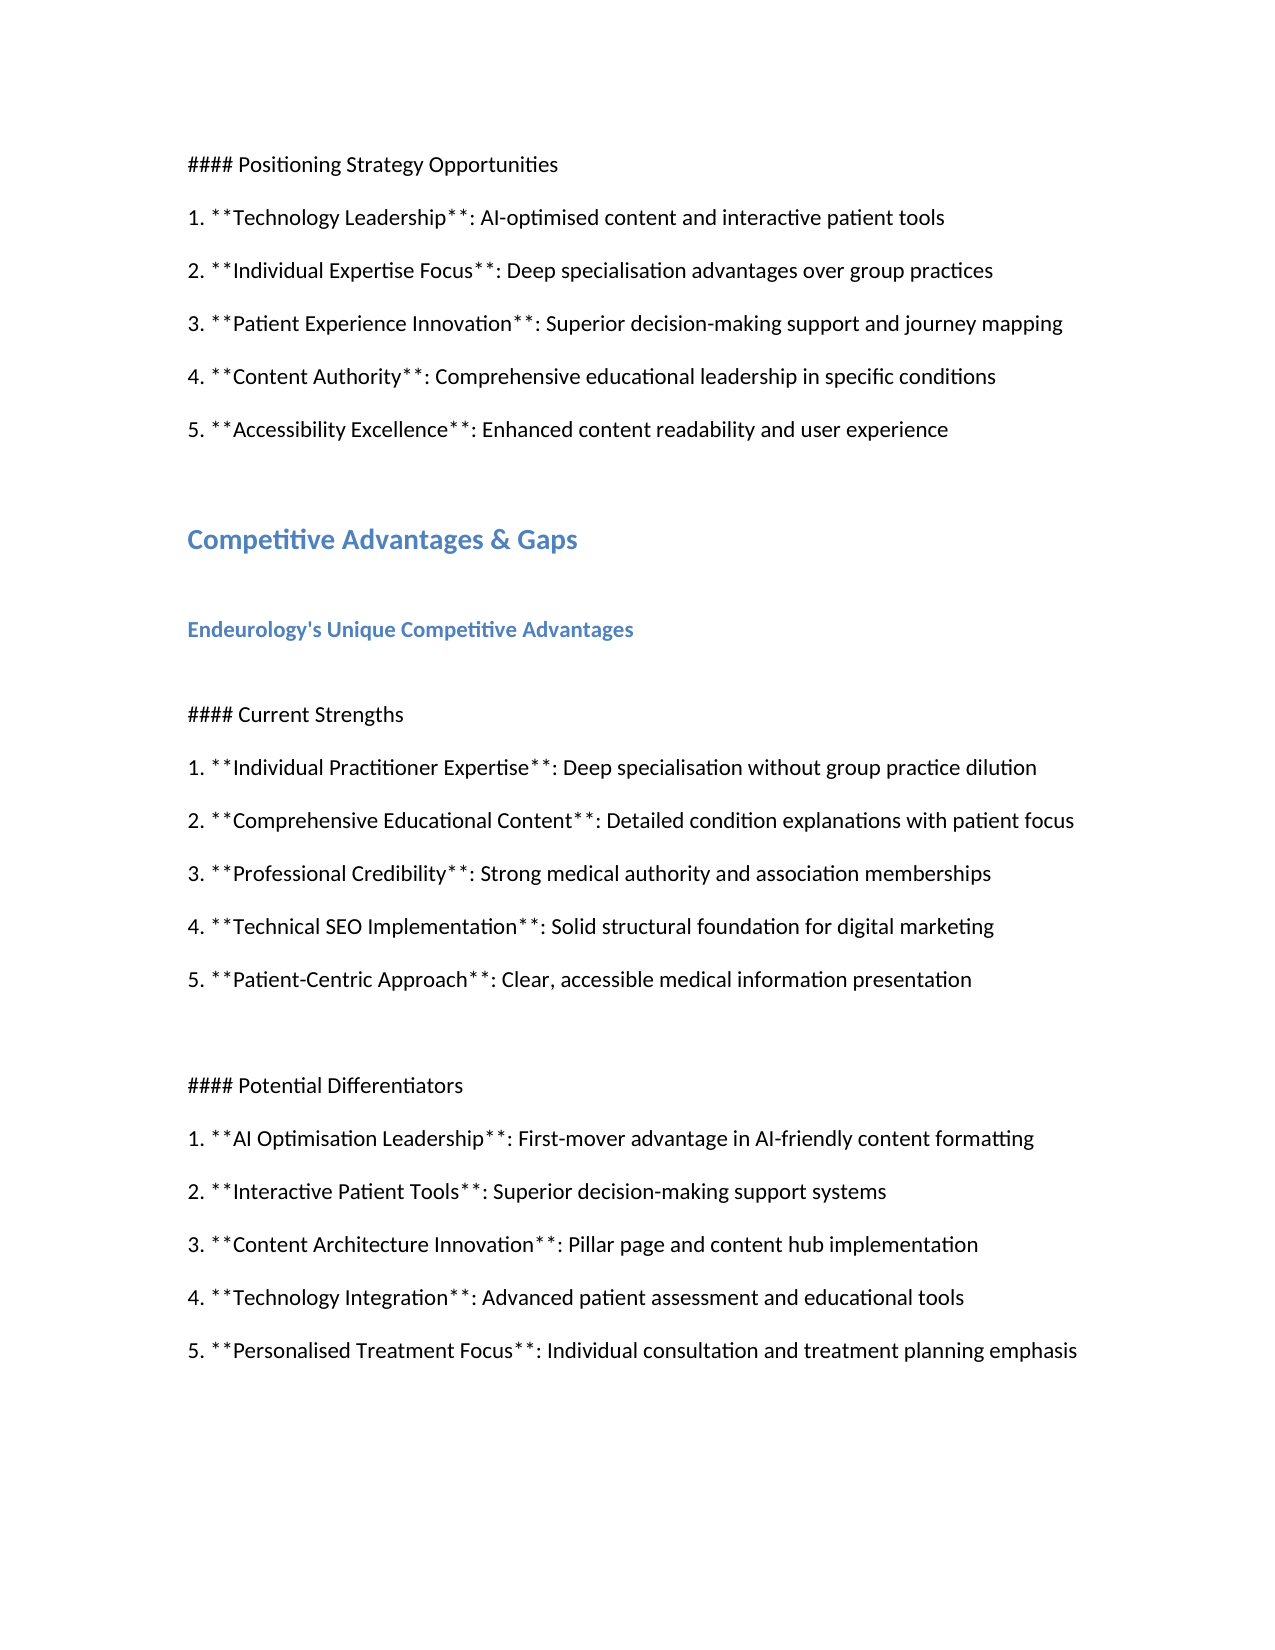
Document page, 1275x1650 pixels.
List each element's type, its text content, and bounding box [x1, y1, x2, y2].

text 3. **Content Architecture Innovation**: Pillar page and content hub implementation [187, 1231, 1087, 1258]
text 5. **Patient-Centric Approach**: Clear, accessible medical information presentation [187, 965, 1087, 993]
text 1. **AI Optimisation Leadership**: First-mover advantage in AI-friendly content formatting [187, 1124, 1087, 1152]
text #### Positioning Strategy Opportunities [187, 150, 1087, 178]
text 4. **Technical SEO Implementation**: Solid structural foundation for digital marketing [187, 912, 1087, 940]
text #### Current Strengths [187, 700, 1087, 728]
text 4. **Content Authority**: Comprehensive educational leadership in specific conditions [187, 362, 1087, 390]
text 3. **Patient Experience Innovation**: Superior decision-making support and journey mapping [187, 309, 1087, 337]
text 3. **Professional Credibility**: Strong medical authority and association memberships [187, 859, 1087, 887]
text 1. **Technology Leadership**: AI-optimised content and interactive patient tools [187, 203, 1087, 231]
text 2. **Comprehensive Educational Content**: Detailed condition explanations with patient focus [187, 806, 1087, 834]
subtitle Competitive Advantages & Gaps [187, 521, 1087, 557]
text 1. **Individual Practitioner Expertise**: Deep specialisation without group practice dilution [187, 753, 1087, 781]
text 5. **Accessibility Excellence**: Enhanced content readability and user experience [187, 415, 1087, 443]
text 4. **Technology Integration**: Advanced patient assessment and educational tools [187, 1283, 1087, 1312]
text 2. **Interactive Patient Tools**: Superior decision-making support systems [187, 1177, 1087, 1206]
text 5. **Personalised Treatment Focus**: Individual consultation and treatment planning emphasis [187, 1337, 1087, 1364]
text 2. **Individual Expertise Focus**: Deep specialisation advantages over group practices [187, 256, 1087, 284]
text #### Potential Differentiators [187, 1071, 1087, 1099]
subtitle Endeurology's Unique Competitive Advantages [187, 615, 1087, 643]
